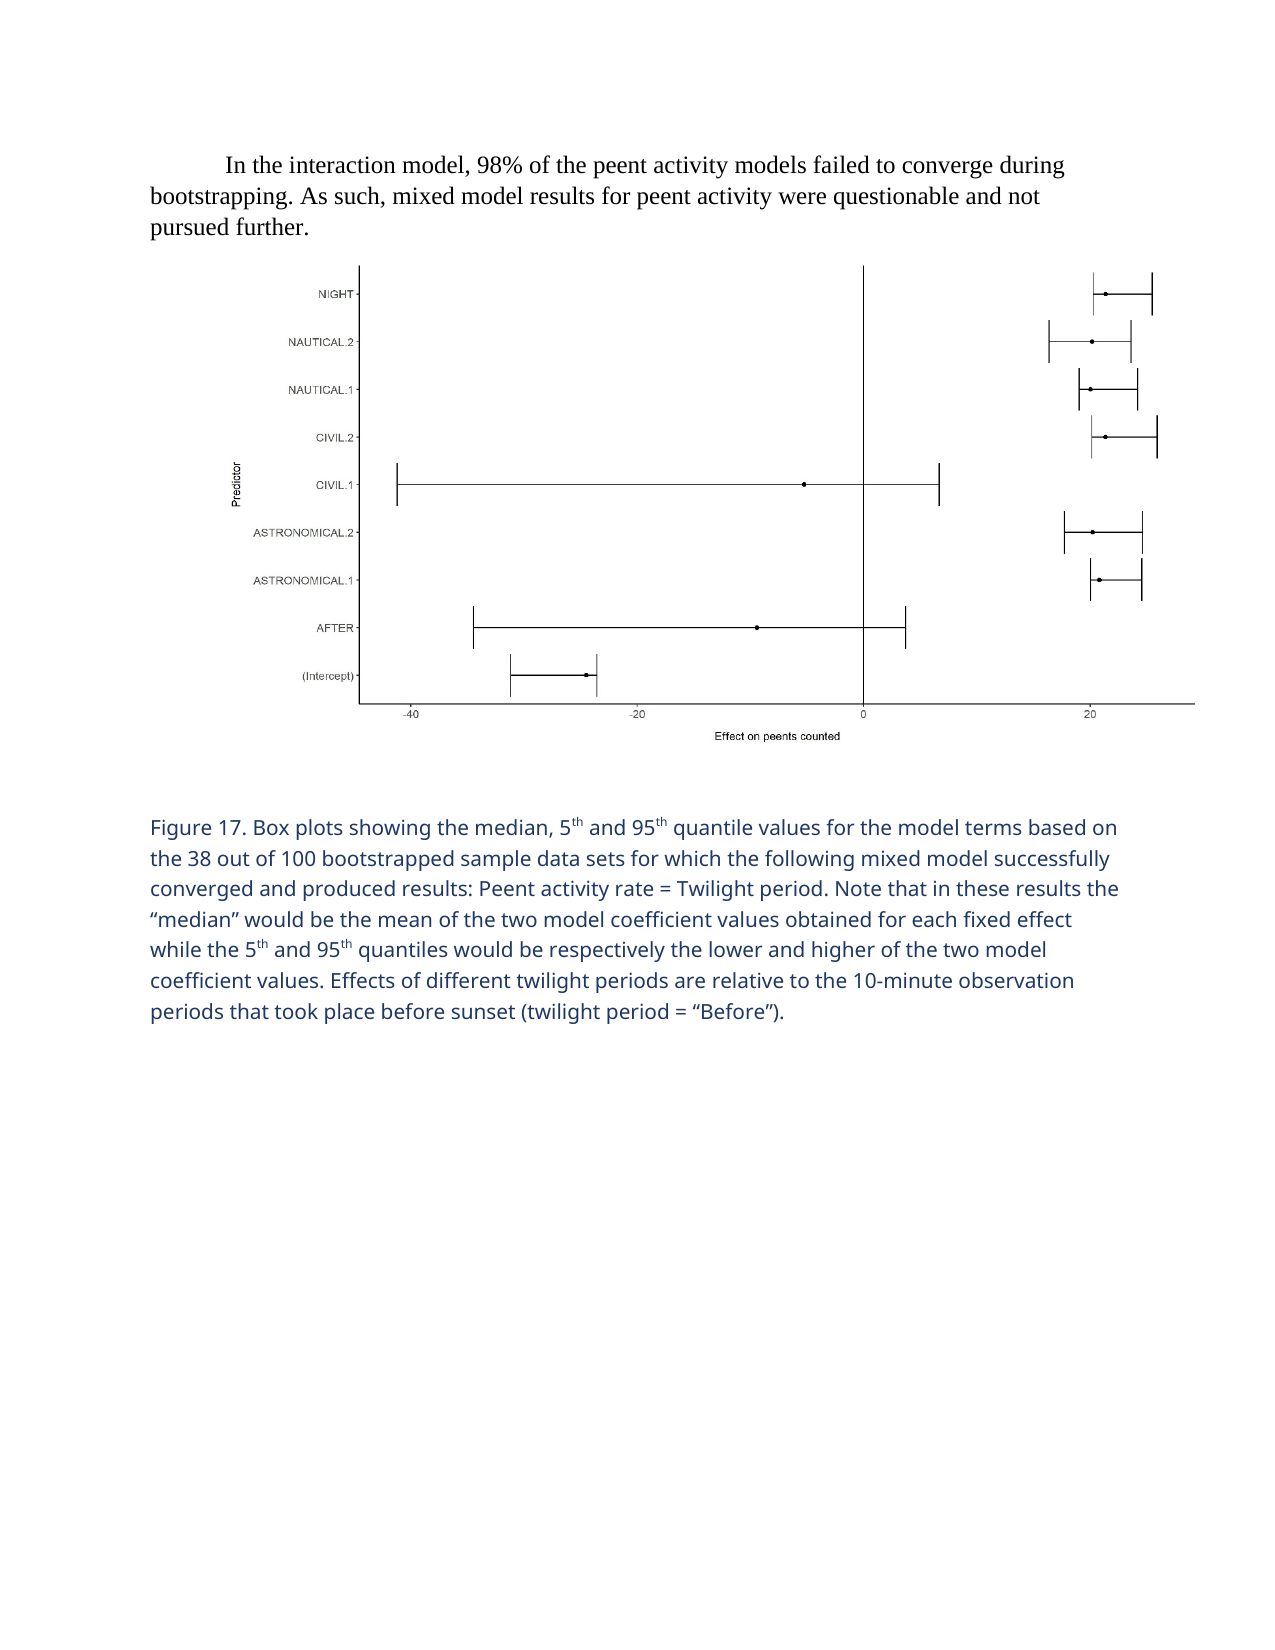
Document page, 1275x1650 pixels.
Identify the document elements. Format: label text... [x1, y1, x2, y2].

text In the interaction model, 98% of the peent activity models failed to converge during bootstrapping. As such, mixed model results for peent activity were questionable and not pursued further. [150, 150, 1125, 241]
picture [225, 259, 1200, 748]
subtitle Figure 17. Box plots showing the median, 5th and 95th quantile values for the model terms based on the 38 out of 100 bootstrapped sample data sets for which the following mixed model successfully converged and produced results: Peent activity rate = Twilight period. Note that in these results the “median” would be the mean of the two model coefficient values obtained for each fixed effect while the 5th and 95th quantiles would be respectively the lower and higher of the two model coefficient values. Effects of different twilight periods are relative to the 10-minute observation periods that took place before sunset (twilight period = “Before”). [150, 813, 1125, 1025]
